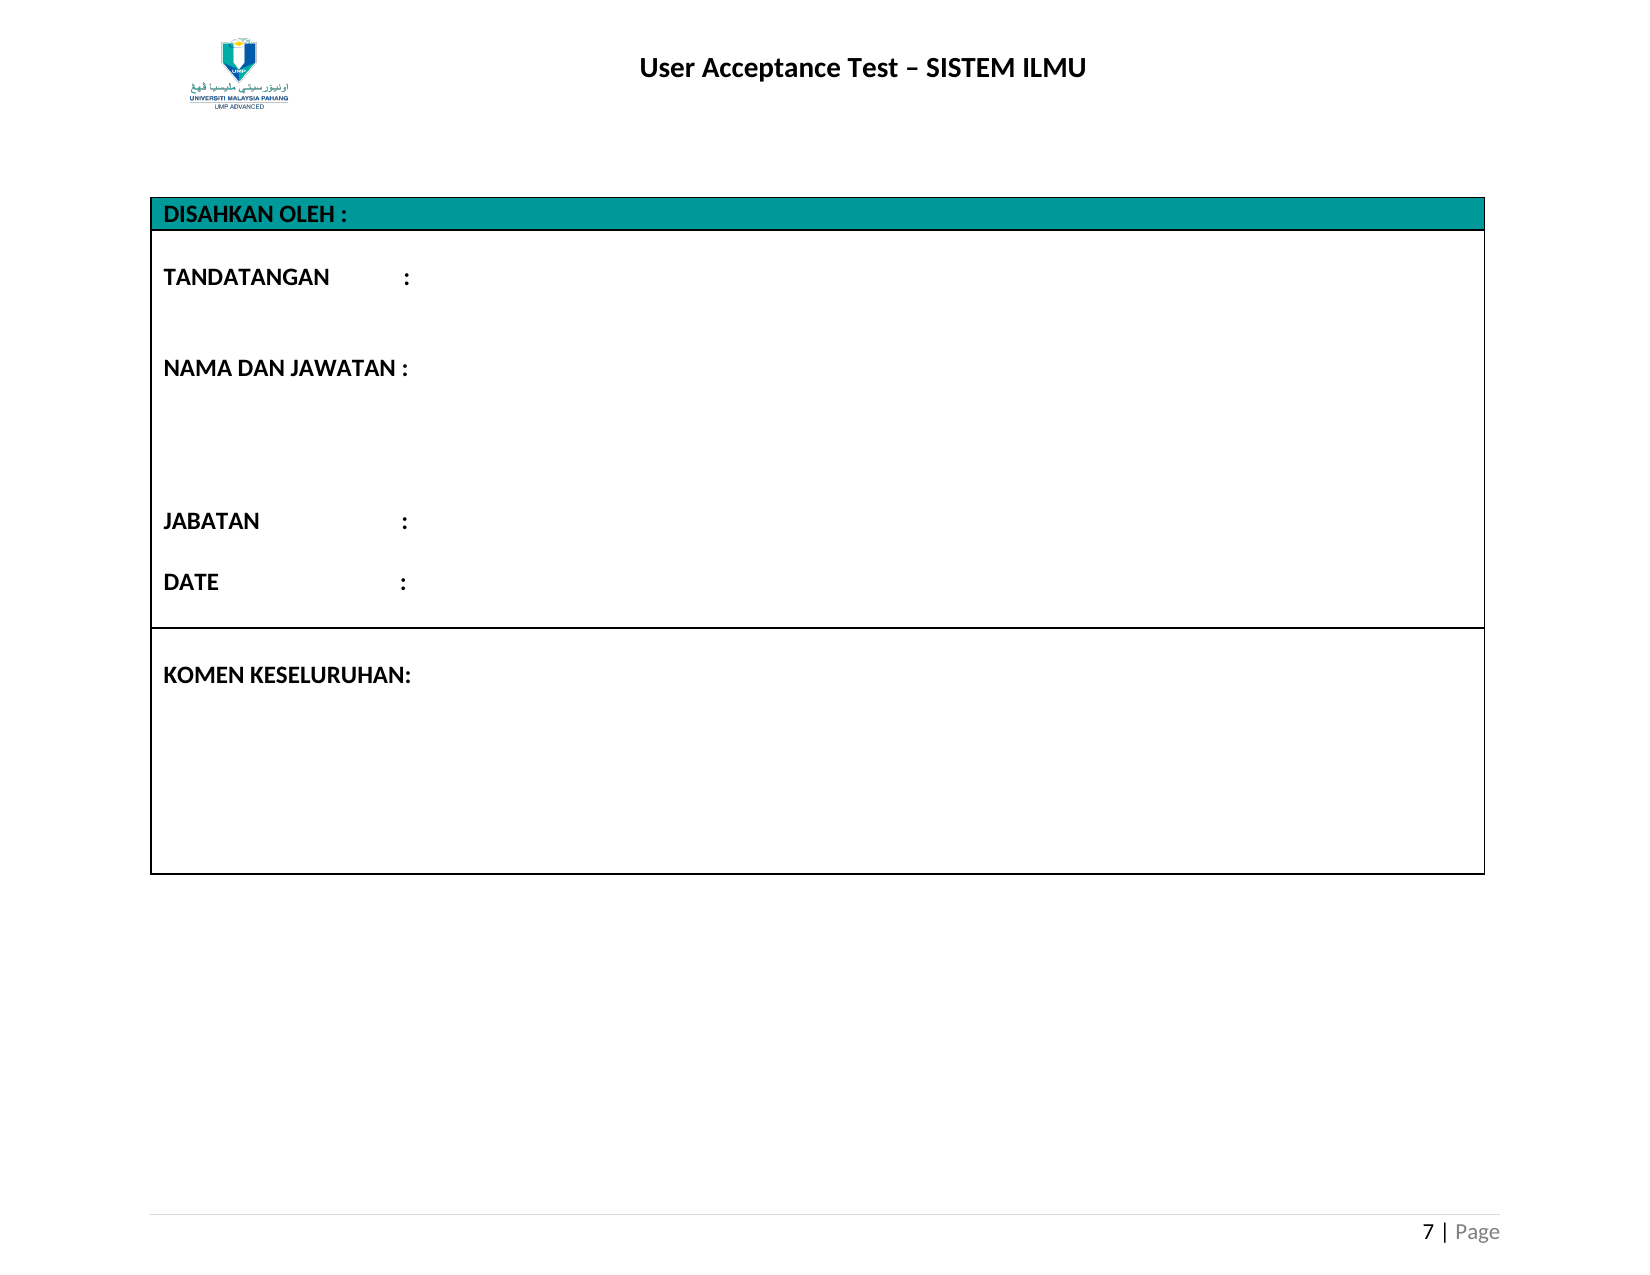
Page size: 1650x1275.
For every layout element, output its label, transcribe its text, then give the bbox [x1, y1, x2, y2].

table_cell TANDATANGAN : NAMA DAN JAWATAN : JABATAN : DATE : [152, 231, 1484, 627]
picture [177, 22, 300, 130]
table_cell KOMEN KESELURUHAN: [152, 629, 1484, 873]
table_header DISAHKAN OLEH : [152, 198, 1484, 229]
